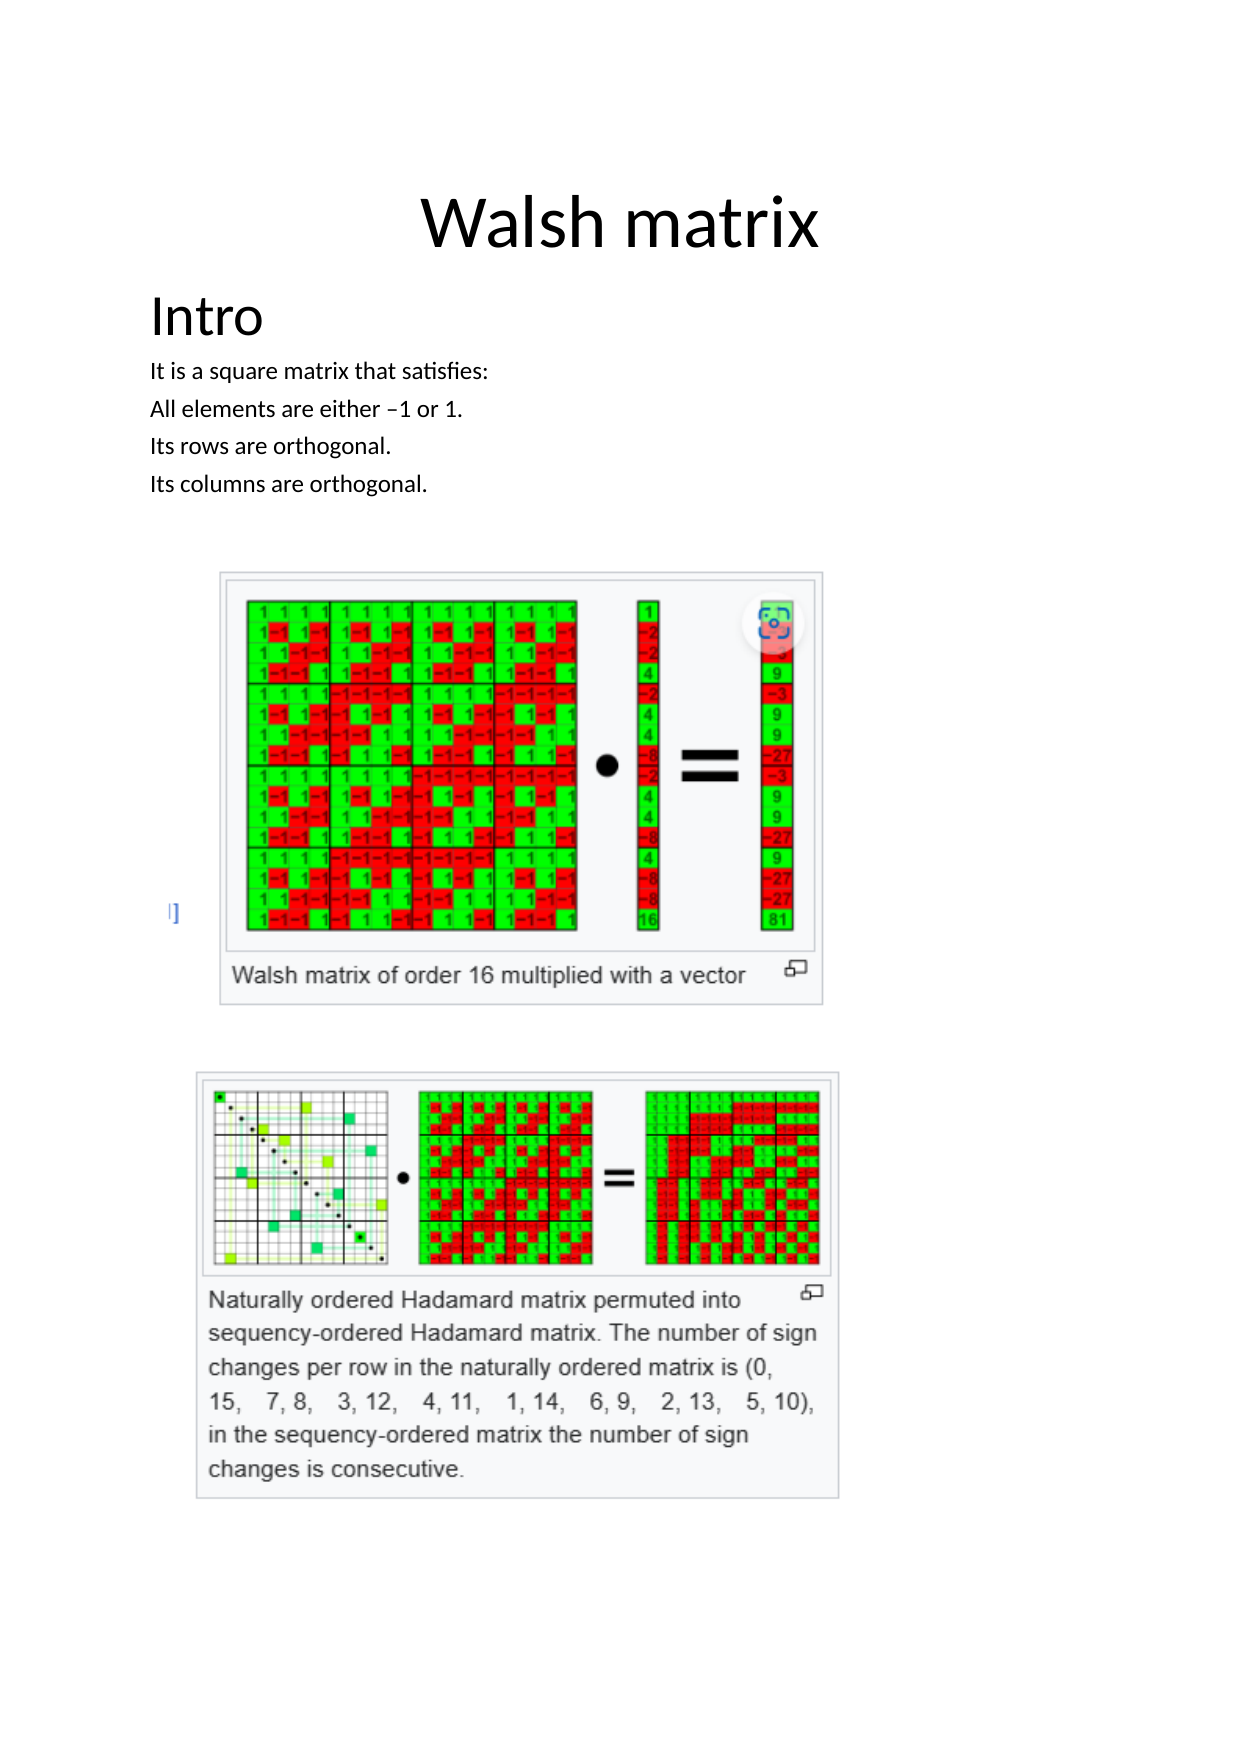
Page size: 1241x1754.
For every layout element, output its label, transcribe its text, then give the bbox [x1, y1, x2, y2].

text Walsh matrix [150, 164, 1090, 277]
text It is a square matrix that satisfies: [150, 352, 1090, 389]
text All elements are either –1 or 1. [150, 389, 1090, 427]
text Intro [150, 277, 1090, 352]
text Its rows are orthogonal. [150, 427, 1090, 464]
text Its columns are orthogonal. [150, 464, 1090, 502]
